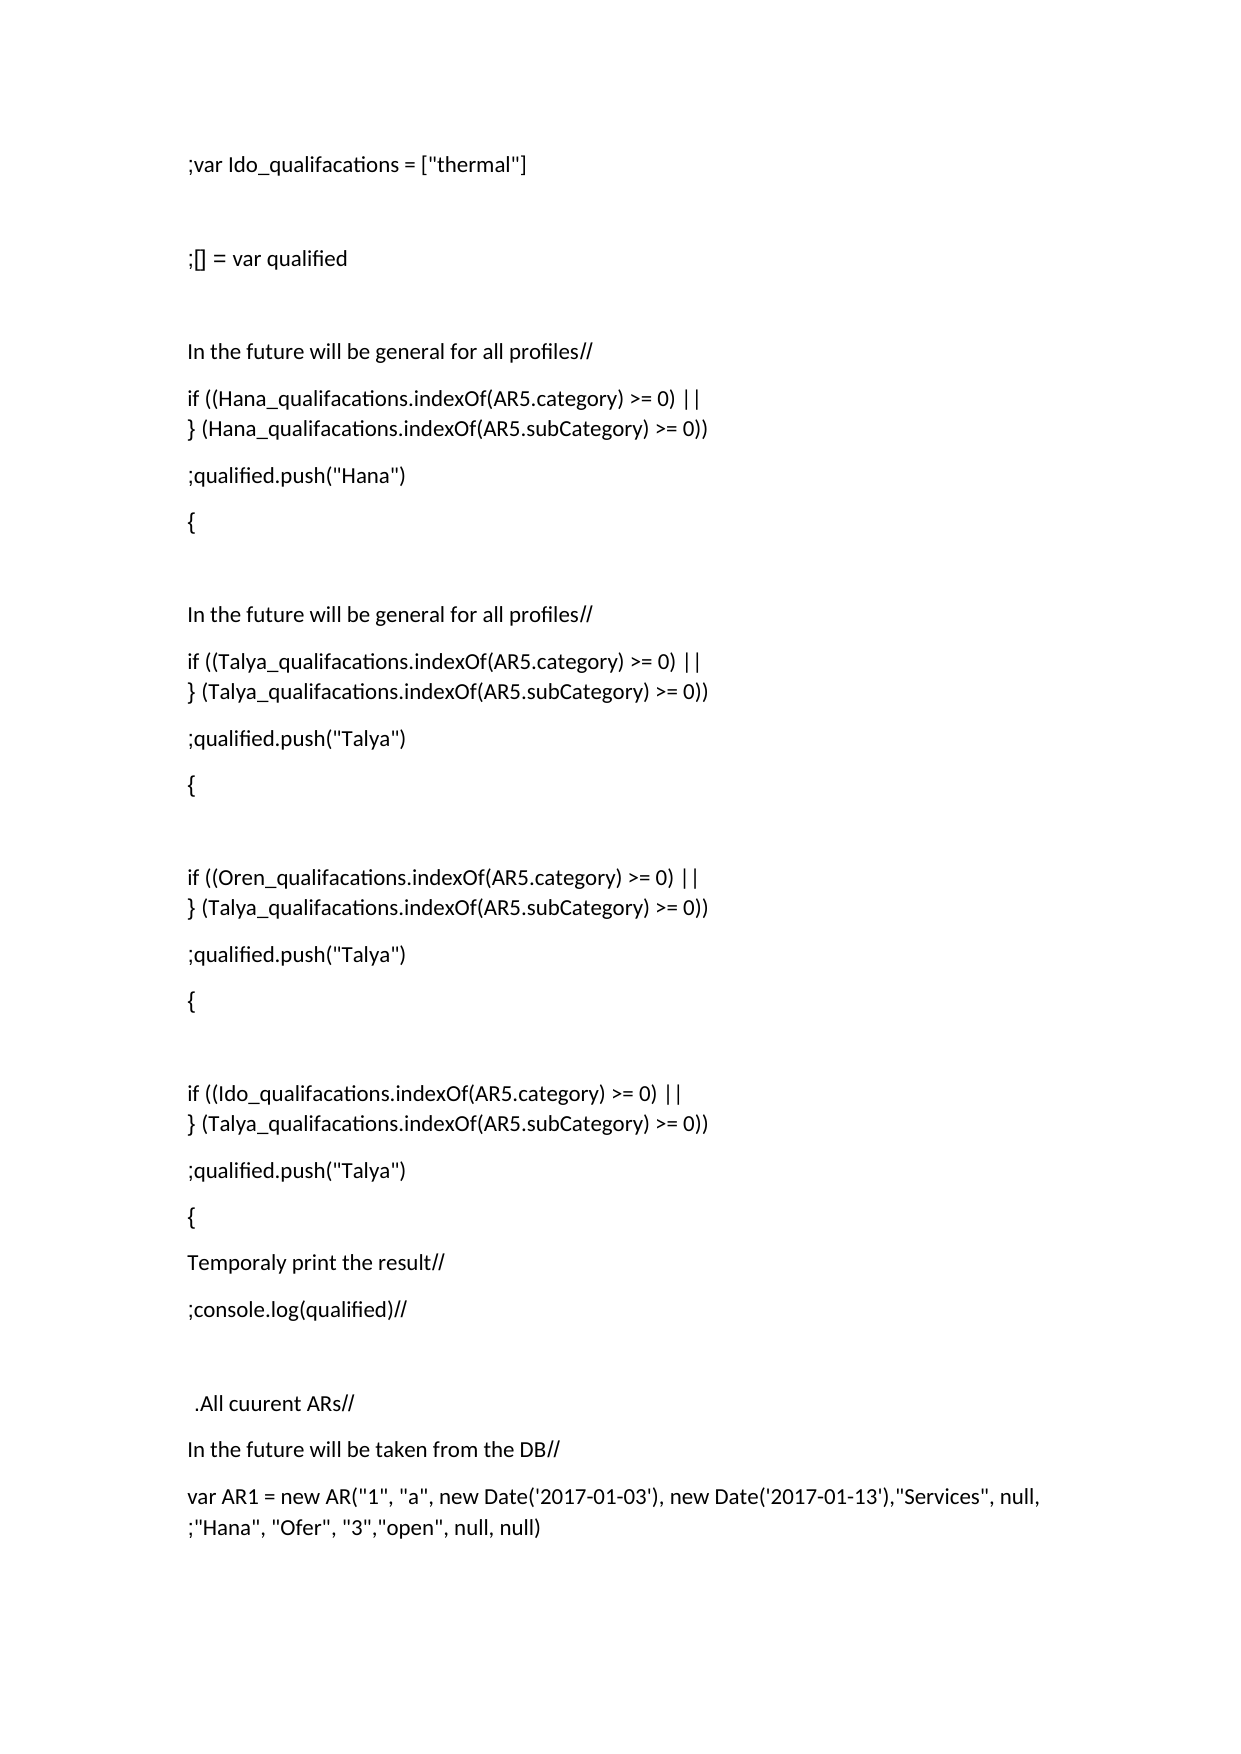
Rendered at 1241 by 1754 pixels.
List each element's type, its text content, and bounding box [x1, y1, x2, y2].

text qualified.push("Talya"); [187, 940, 1053, 968]
text if ((Ido_qualifacations.indexOf(AR5.category) >= 0) || (Talya_qualifacations.indexOf(AR5.subCategory) >= 0)) { [187, 1079, 1053, 1137]
text //In the future will be general for all profiles [187, 600, 1053, 628]
text qualified.push("Talya"); [187, 724, 1053, 752]
text } [187, 771, 1053, 797]
text if ((Hana_qualifacations.indexOf(AR5.category) >= 0) || (Hana_qualifacations.indexOf(AR5.subCategory) >= 0)) { [187, 384, 1053, 443]
text } [187, 1203, 1053, 1229]
text var Ido_qualifacations = ["thermal"]; [187, 150, 1053, 178]
text //Temporaly print the result [187, 1248, 1053, 1276]
text qualified.push("Hana"); [187, 461, 1053, 489]
text var qualified = []; [187, 244, 1053, 272]
text //All cuurent ARs. [187, 1389, 1053, 1417]
text //console.log(qualified); [187, 1295, 1053, 1323]
text qualified.push("Talya"); [187, 1156, 1053, 1184]
text } [187, 987, 1053, 1013]
text var AR1 = new AR("1", "a", new Date('2017-01-03'), new Date('2017-01-13'),"Services", null, "Hana", "Ofer", "3","open", null, null); [187, 1482, 1053, 1541]
text //In the future will be general for all profiles [187, 337, 1053, 366]
text } [187, 508, 1053, 535]
text if ((Oren_qualifacations.indexOf(AR5.category) >= 0) || (Talya_qualifacations.indexOf(AR5.subCategory) >= 0)) { [187, 863, 1053, 921]
text //In the future will be taken from the DB [187, 1436, 1053, 1464]
text if ((Talya_qualifacations.indexOf(AR5.category) >= 0) || (Talya_qualifacations.indexOf(AR5.subCategory) >= 0)) { [187, 647, 1053, 705]
